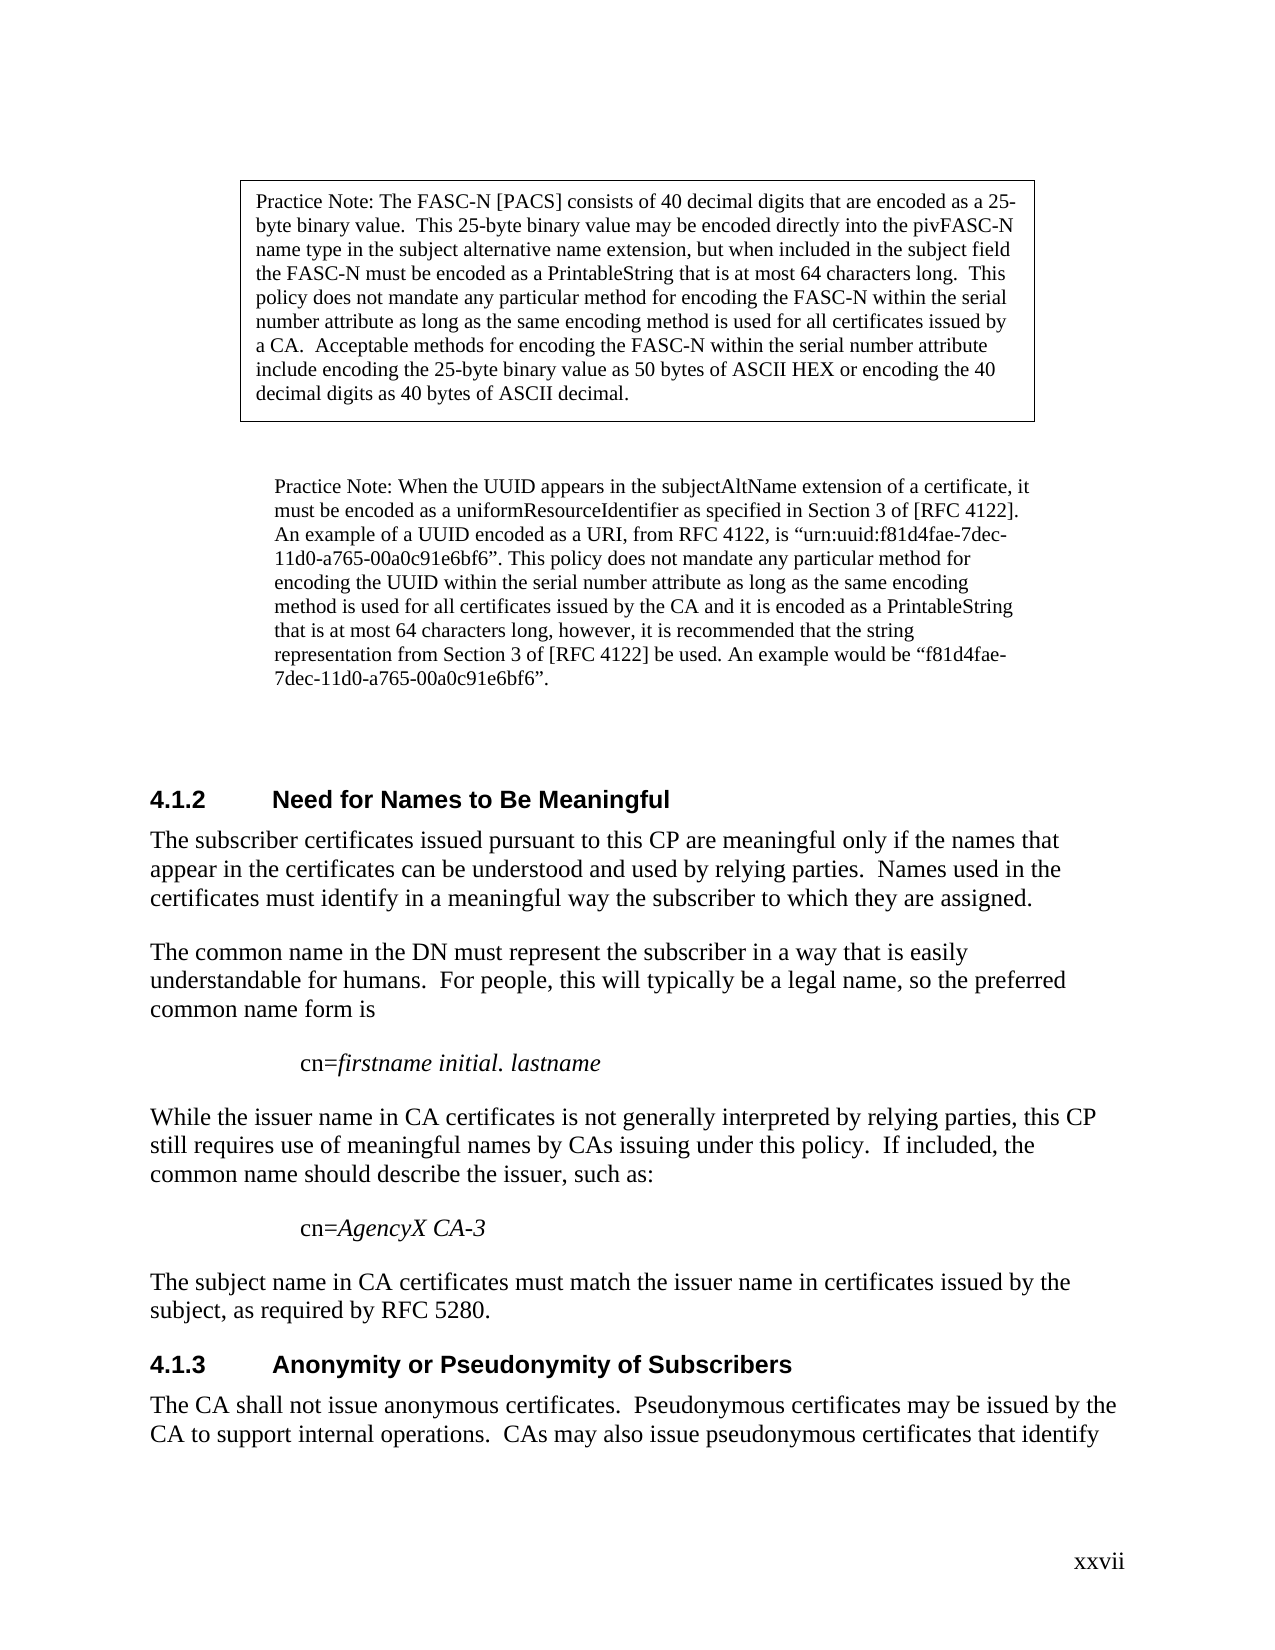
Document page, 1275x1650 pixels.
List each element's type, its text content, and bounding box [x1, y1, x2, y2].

text While the issuer name in CA certificates is not generally interpreted by relying parties, this CP still requires use of meaningful names by CAs issuing under this policy. If included, the common name should describe the issuer, such as: [150, 1102, 1125, 1188]
subtitle Anonymity or Pseudonymity of Subscribers [150, 1349, 1125, 1378]
text The subscriber certificates issued pursuant to this CP are meaningful only if the names that appear in the certificates can be understood and used by relying parties. Names used in the certificates must identify in a meaningful way the subscriber to which they are assigned. [150, 825, 1125, 912]
subtitle Need for Names to Be Meaningful [150, 784, 1125, 813]
text The subject name in CA certificates must match the issuer name in certificates issued by the subject, as required by RFC 5280. [150, 1267, 1125, 1324]
text cn=firstname initial. lastname [300, 1048, 1125, 1077]
text The common name in the DN must represent the subscriber in a way that is easily understandable for humans. For people, this will typically be a legal name, so the preferred common name form is [150, 937, 1125, 1023]
text cn=AgencyX CA-3 [300, 1213, 1125, 1242]
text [150, 1390, 1125, 1448]
